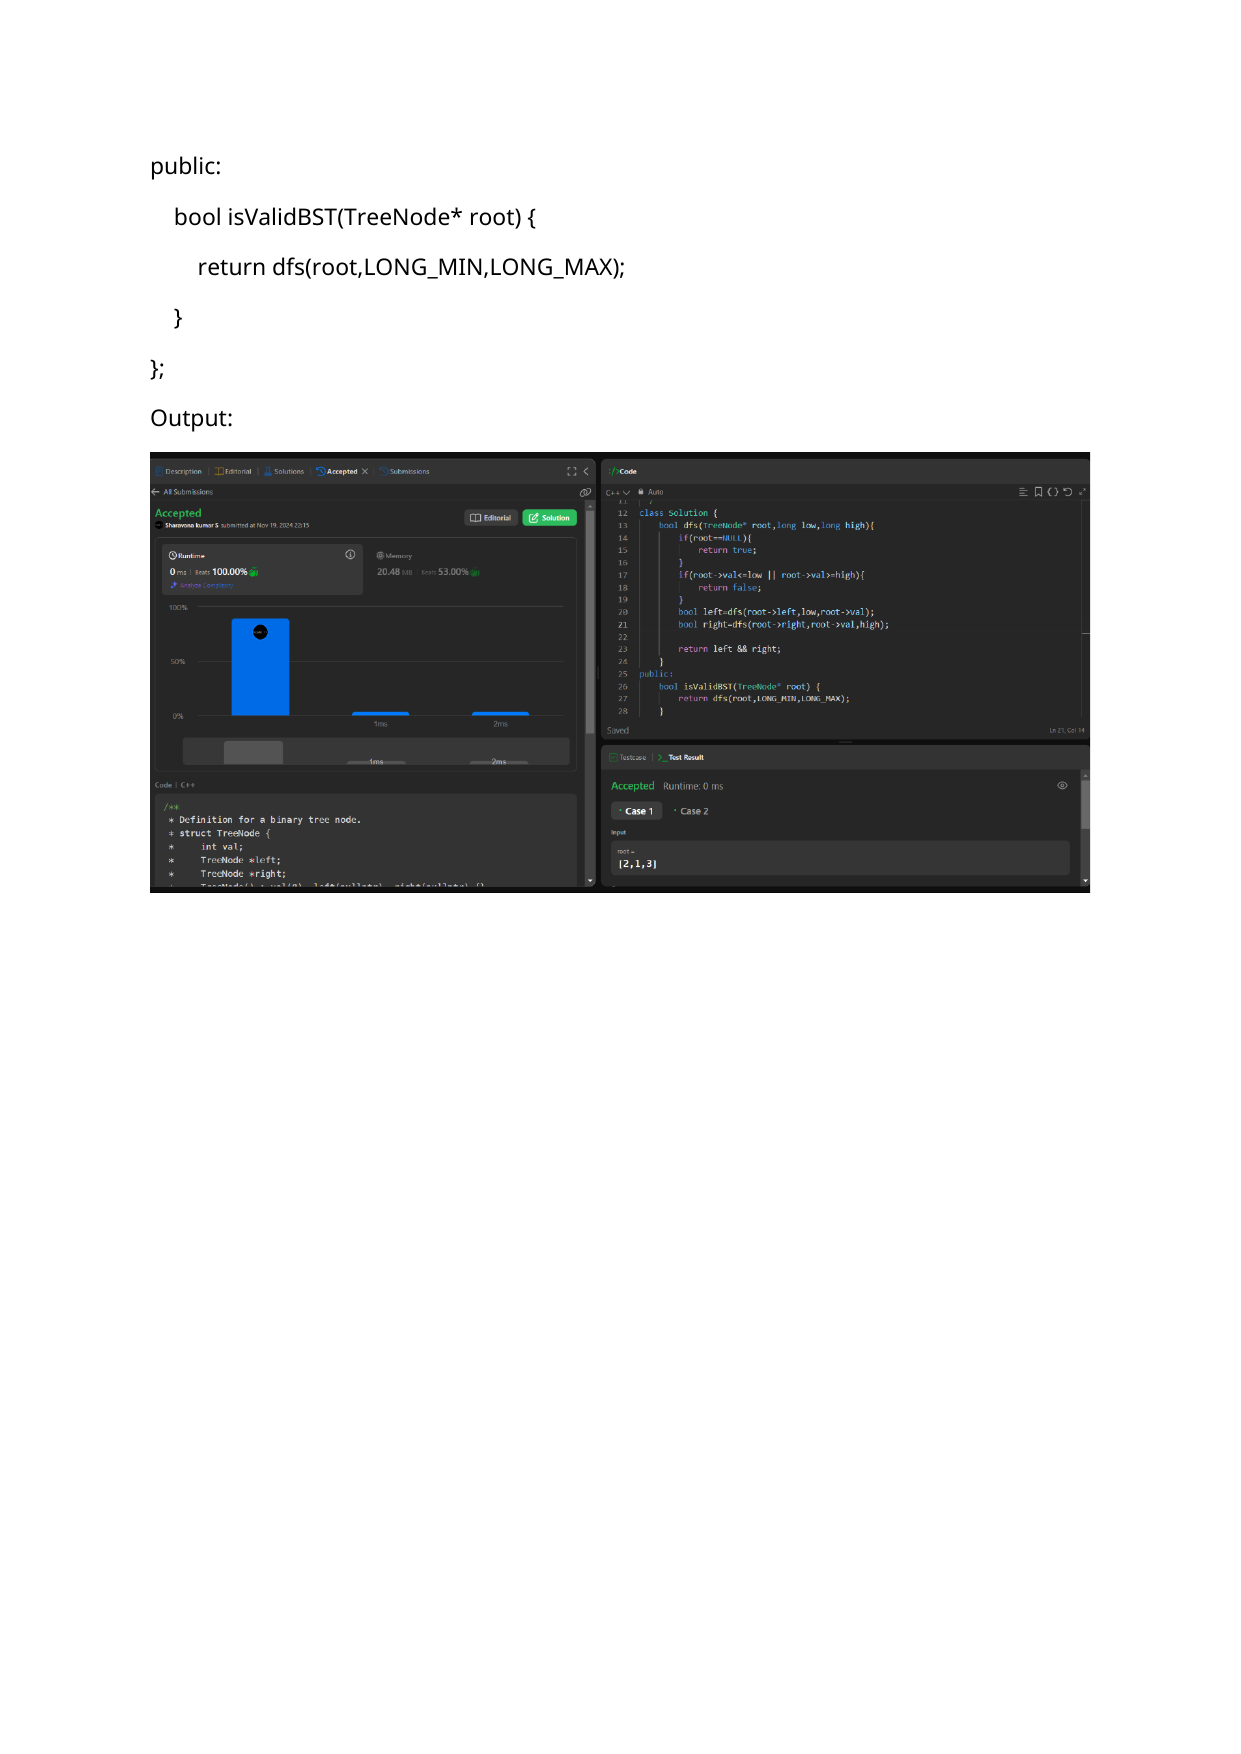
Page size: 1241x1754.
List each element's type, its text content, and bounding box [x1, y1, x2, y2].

text return dfs(root,LONG_MIN,LONG_MAX); [150, 251, 1090, 282]
text }; [150, 352, 1090, 383]
text } [150, 301, 1090, 332]
text public: [150, 150, 1090, 181]
picture [150, 452, 1091, 893]
text Output: [150, 402, 1090, 433]
text bool isValidBST(TreeNode* root) { [150, 200, 1090, 232]
